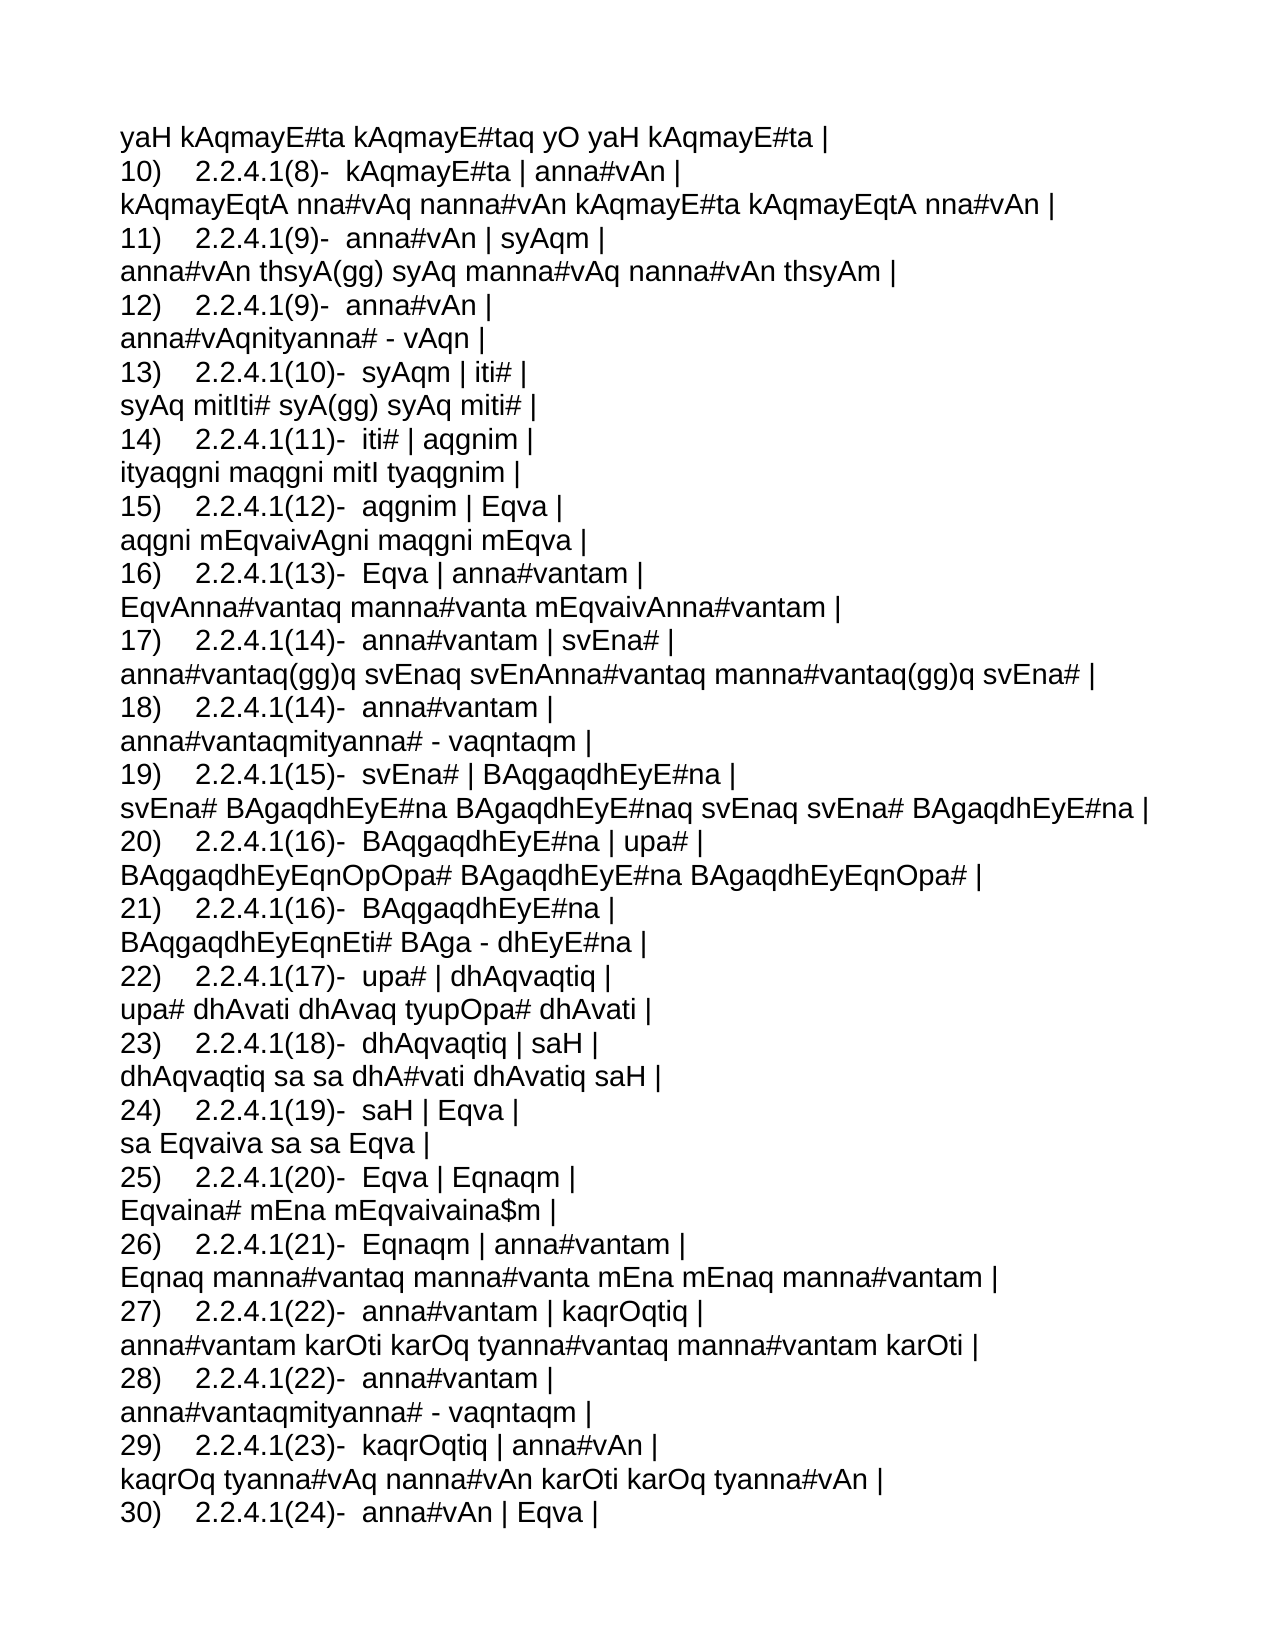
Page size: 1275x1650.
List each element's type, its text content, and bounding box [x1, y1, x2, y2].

text anna#vAn thsyA(gg) syAq manna#vAq nanna#vAn thsyAm | [120, 254, 1200, 288]
text ityaqgni maqgni mitI tyaqgnim | [120, 455, 1200, 489]
text 11) 2.2.4.1(9)- anna#vAn | syAqm | [120, 221, 1200, 254]
text syAq mitIti# syA(gg) syAq miti# | [120, 388, 1200, 422]
text 16) 2.2.4.1(13)- Eqva | anna#vantam | [120, 556, 1200, 589]
text sa Eqvaiva sa sa Eqva | [120, 1126, 1200, 1160]
text 22) 2.2.4.1(17)- upa# | dhAqvaqtiq | [120, 958, 1200, 992]
text 20) 2.2.4.1(16)- BAqgaqdhEyE#na | upa# | [120, 824, 1200, 858]
text kaqrOq tyanna#vAq nanna#vAn karOti karOq tyanna#vAn | [120, 1462, 1200, 1495]
text Eqnaq manna#vantaq manna#vanta mEna mEnaq manna#vantam | [120, 1260, 1200, 1294]
text Eqvaina# mEna mEqvaivaina$m | [120, 1193, 1200, 1227]
text 27) 2.2.4.1(22)- anna#vantam | kaqrOqtiq | [120, 1294, 1200, 1327]
text anna#vantaq(gg)q svEnaq svEnAnna#vantaq manna#vantaq(gg)q svEna# | [120, 657, 1200, 690]
text anna#vantaqmityanna# - vaqntaqm | [120, 724, 1200, 757]
text 17) 2.2.4.1(14)- anna#vantam | svEna# | [120, 623, 1200, 657]
text upa# dhAvati dhAvaq tyupOpa# dhAvati | [120, 992, 1200, 1026]
text 18) 2.2.4.1(14)- anna#vantam | [120, 690, 1200, 724]
text 15) 2.2.4.1(12)- aqgnim | Eqva | [120, 489, 1200, 522]
text yaH kAqmayE#ta kAqmayE#taq yO yaH kAqmayE#ta | [120, 120, 1200, 153]
text 12) 2.2.4.1(9)- anna#vAn | [120, 288, 1200, 321]
text 19) 2.2.4.1(15)- svEna# | BAqgaqdhEyE#na | [120, 757, 1200, 791]
text 14) 2.2.4.1(11)- iti# | aqgnim | [120, 422, 1200, 455]
text dhAqvaqtiq sa sa dhA#vati dhAvatiq saH | [120, 1059, 1200, 1093]
text anna#vantaqmityanna# - vaqntaqm | [120, 1394, 1200, 1428]
text 25) 2.2.4.1(20)- Eqva | Eqnaqm | [120, 1160, 1200, 1193]
text svEna# BAgaqdhEyE#na BAgaqdhEyE#naq svEnaq svEna# BAgaqdhEyE#na | [120, 791, 1200, 824]
text 30) 2.2.4.1(24)- anna#vAn | Eqva | [120, 1495, 1200, 1529]
text BAqgaqdhEyEqnEti# BAga - dhEyE#na | [120, 925, 1200, 958]
text kAqmayEqtA nna#vAq nanna#vAn kAqmayE#ta kAqmayEqtA nna#vAn | [120, 187, 1200, 221]
text 28) 2.2.4.1(22)- anna#vantam | [120, 1361, 1200, 1394]
text aqgni mEqvaivAgni maqgni mEqva | [120, 522, 1200, 556]
text 24) 2.2.4.1(19)- saH | Eqva | [120, 1093, 1200, 1126]
text 23) 2.2.4.1(18)- dhAqvaqtiq | saH | [120, 1026, 1200, 1059]
text 21) 2.2.4.1(16)- BAqgaqdhEyE#na | [120, 891, 1200, 925]
text anna#vAqnityanna# - vAqn | [120, 321, 1200, 355]
text 10) 2.2.4.1(8)- kAqmayE#ta | anna#vAn | [120, 153, 1200, 187]
text 13) 2.2.4.1(10)- syAqm | iti# | [120, 355, 1200, 388]
text BAqgaqdhEyEqnOpOpa# BAgaqdhEyE#na BAgaqdhEyEqnOpa# | [120, 858, 1200, 891]
text anna#vantam karOti karOq tyanna#vantaq manna#vantam karOti | [120, 1327, 1200, 1361]
text 29) 2.2.4.1(23)- kaqrOqtiq | anna#vAn | [120, 1428, 1200, 1462]
text 26) 2.2.4.1(21)- Eqnaqm | anna#vantam | [120, 1227, 1200, 1260]
text EqvAnna#vantaq manna#vanta mEqvaivAnna#vantam | [120, 589, 1200, 623]
